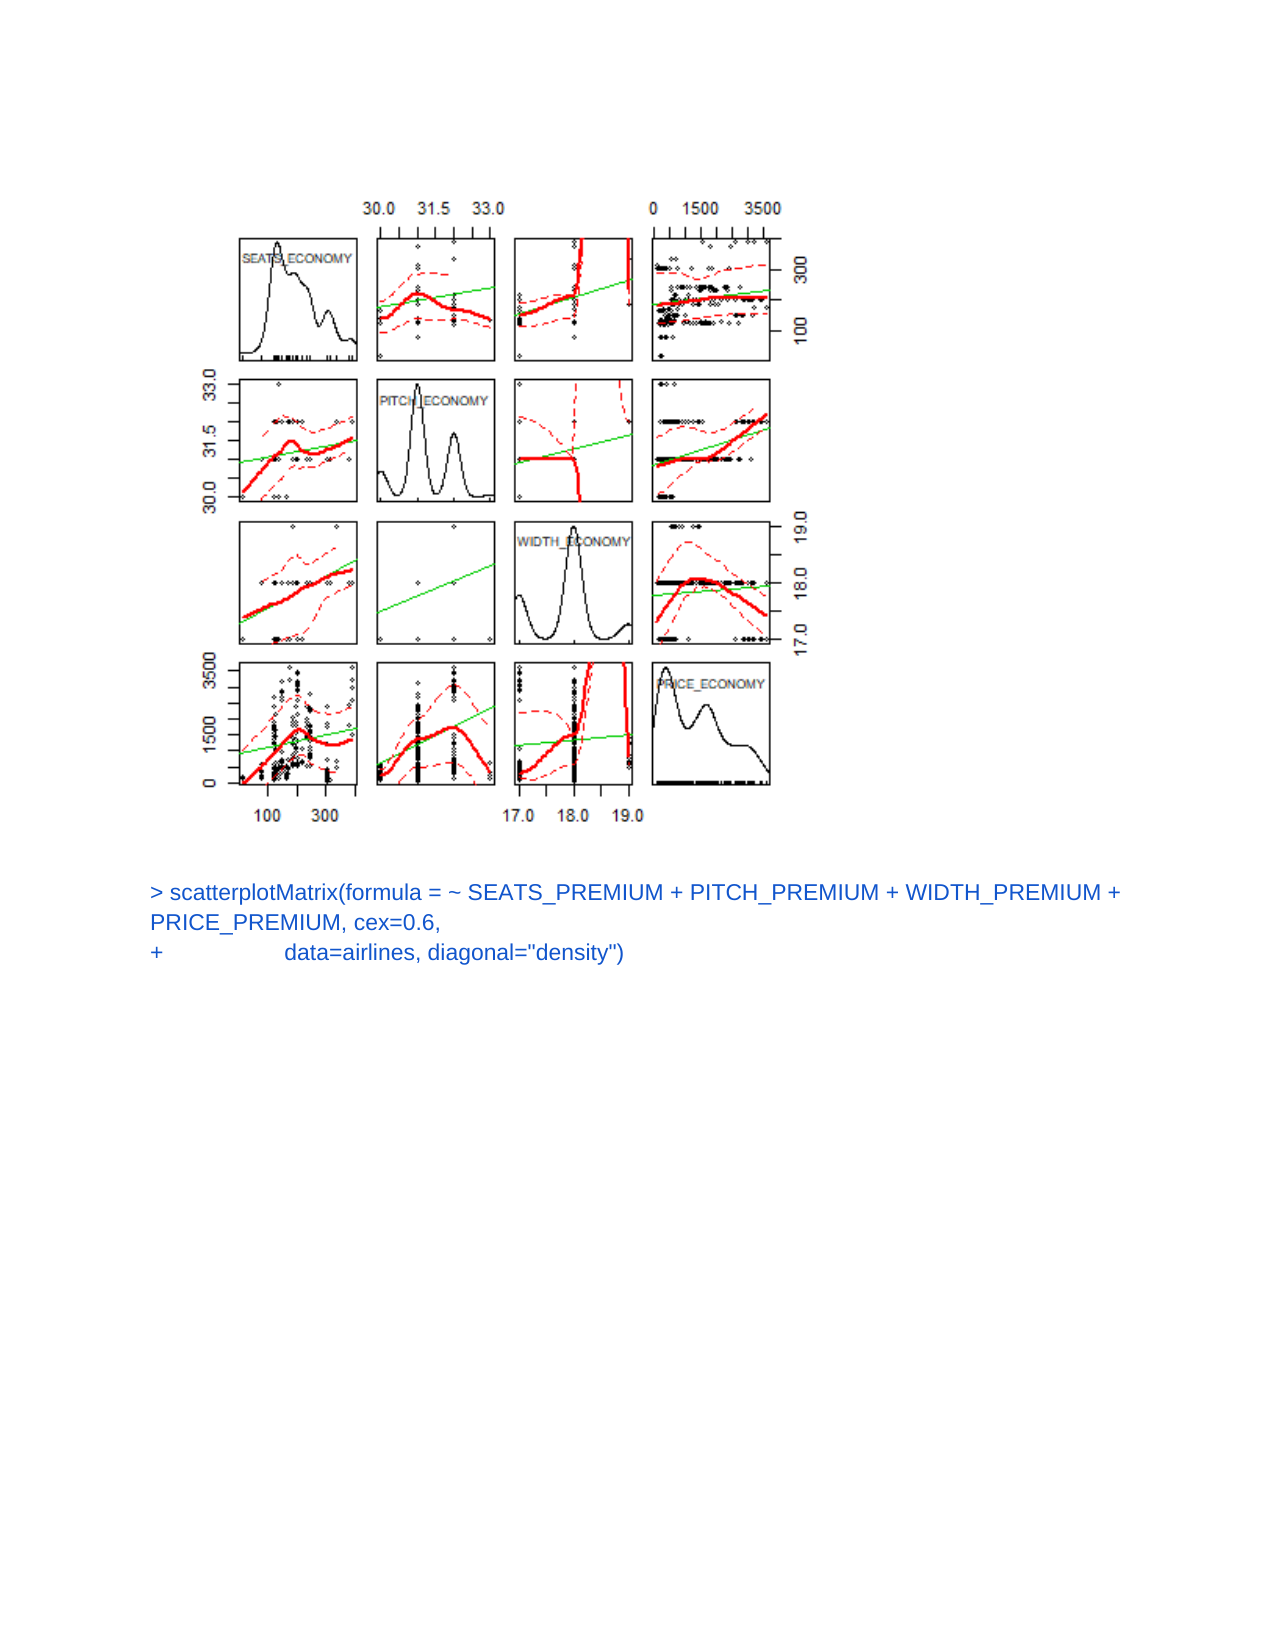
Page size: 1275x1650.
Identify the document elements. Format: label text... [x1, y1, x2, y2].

text + data=airlines, diagonal="density") [150, 939, 1125, 966]
picture [150, 150, 860, 875]
text > scatterplotMatrix(formula = ~ SEATS_PREMIUM + PITCH_PREMIUM + WIDTH_PREMIUM + PRICE_PREMIUM, cex=0.6, [150, 879, 1125, 935]
